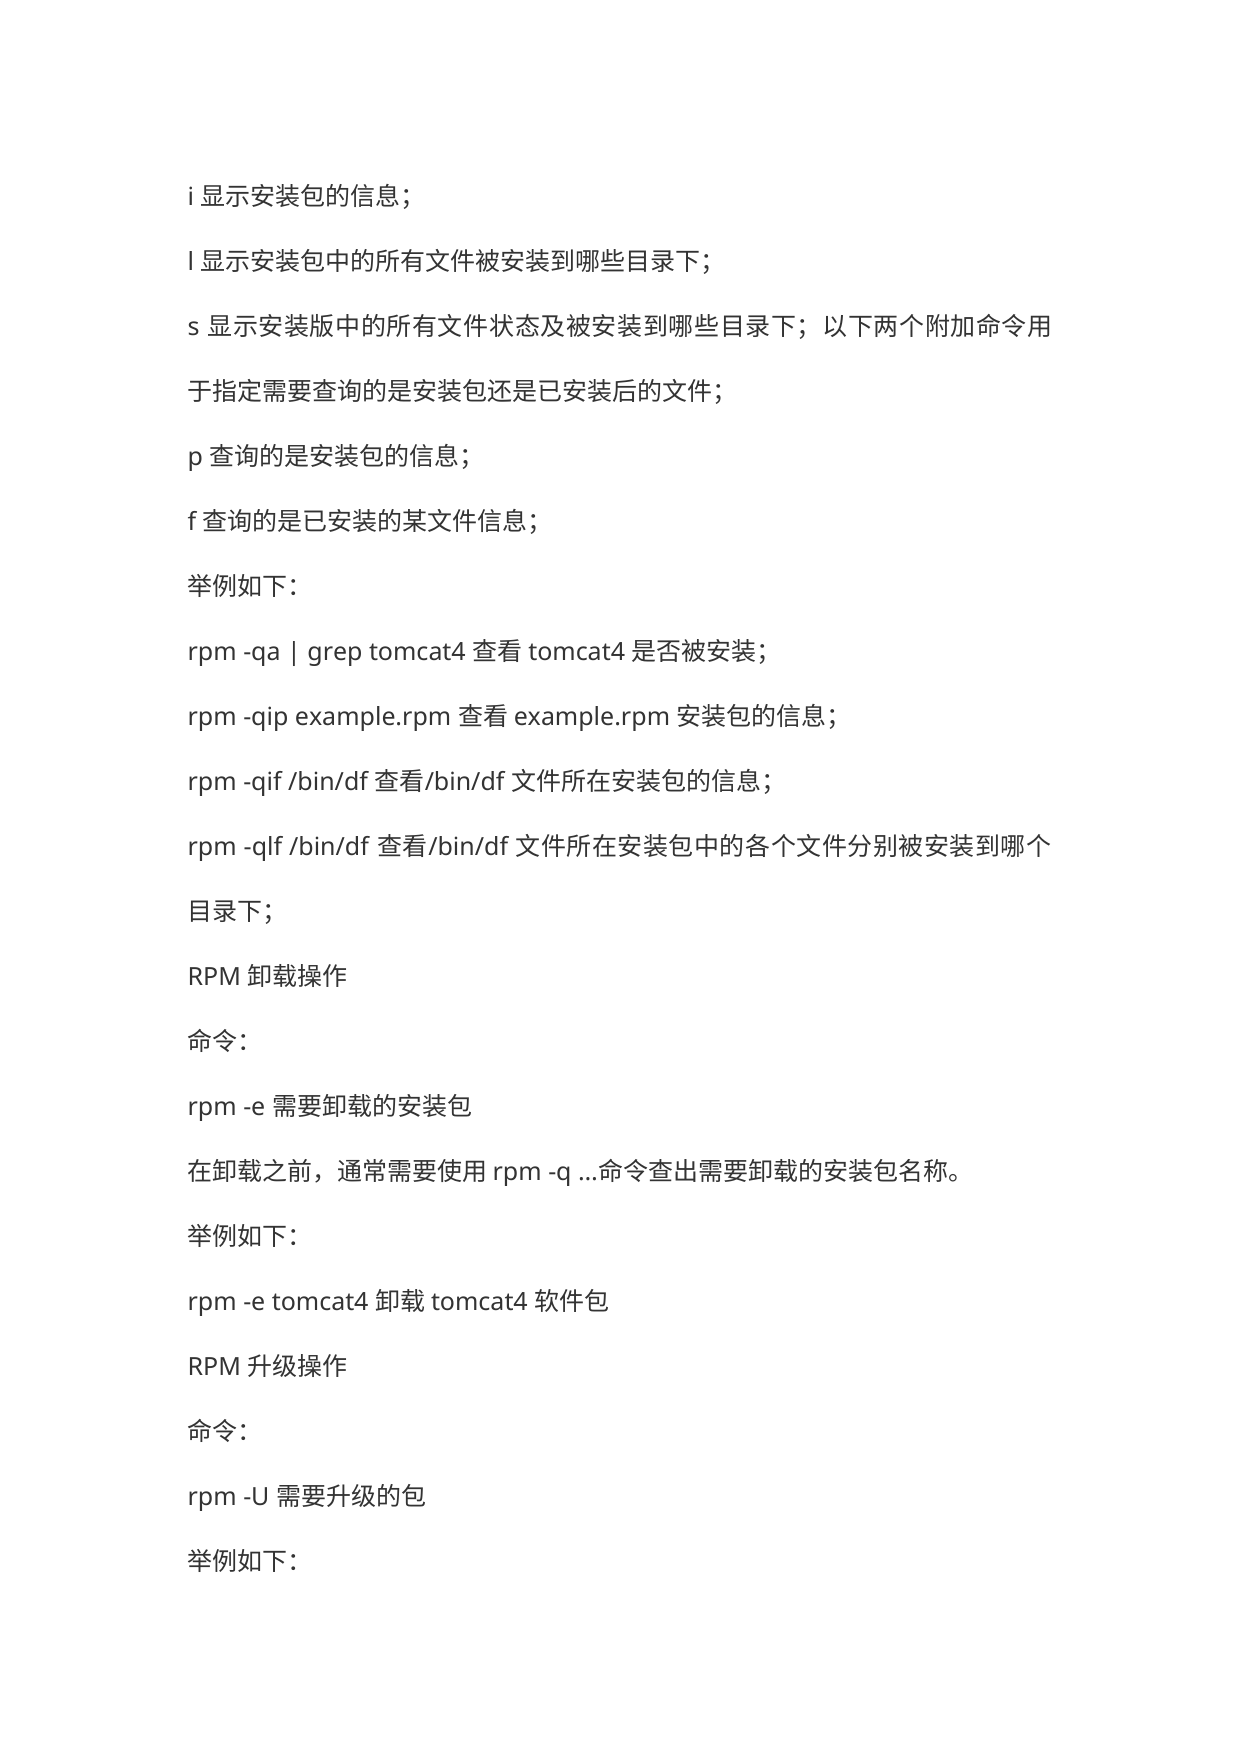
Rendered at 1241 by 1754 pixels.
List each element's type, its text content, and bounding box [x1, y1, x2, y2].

text 举例如下： [187, 1527, 1053, 1592]
text rpm -e tomcat4 卸载 tomcat4 软件包 [187, 1267, 1053, 1332]
text i 显示安装包的信息； [187, 162, 1053, 227]
text rpm -U 需要升级的包 [187, 1462, 1053, 1527]
text l 显示安装包中的所有文件被安装到哪些目录下； [187, 227, 1053, 292]
text f 查询的是已安装的某文件信息； [187, 487, 1053, 552]
text 举例如下： [187, 1202, 1053, 1267]
text p 查询的是安装包的信息； [187, 422, 1053, 487]
text 举例如下： [187, 552, 1053, 617]
text rpm -qa | grep tomcat4 查看 tomcat4 是否被安装； [187, 617, 1053, 682]
text RPM 升级操作 [187, 1332, 1053, 1397]
text 命令： [187, 1397, 1053, 1462]
text rpm -qlf /bin/df 查看/bin/df 文件所在安装包中的各个文件分别被安装到哪个目录下； [187, 812, 1053, 942]
text s 显示安装版中的所有文件状态及被安装到哪些目录下；以下两个附加命令用于指定需要查询的是安装包还是已安装后的文件； [187, 292, 1053, 422]
text RPM 卸载操作 [187, 942, 1053, 1007]
text rpm -qif /bin/df 查看/bin/df 文件所在安装包的信息； [187, 747, 1053, 812]
text rpm -qip example.rpm 查看 example.rpm 安装包的信息； [187, 682, 1053, 747]
text 命令： [187, 1007, 1053, 1072]
text rpm -e 需要卸载的安装包 [187, 1072, 1053, 1137]
text 在卸载之前，通常需要使用rpm -q …命令查出需要卸载的安装包名称。 [187, 1137, 1053, 1202]
